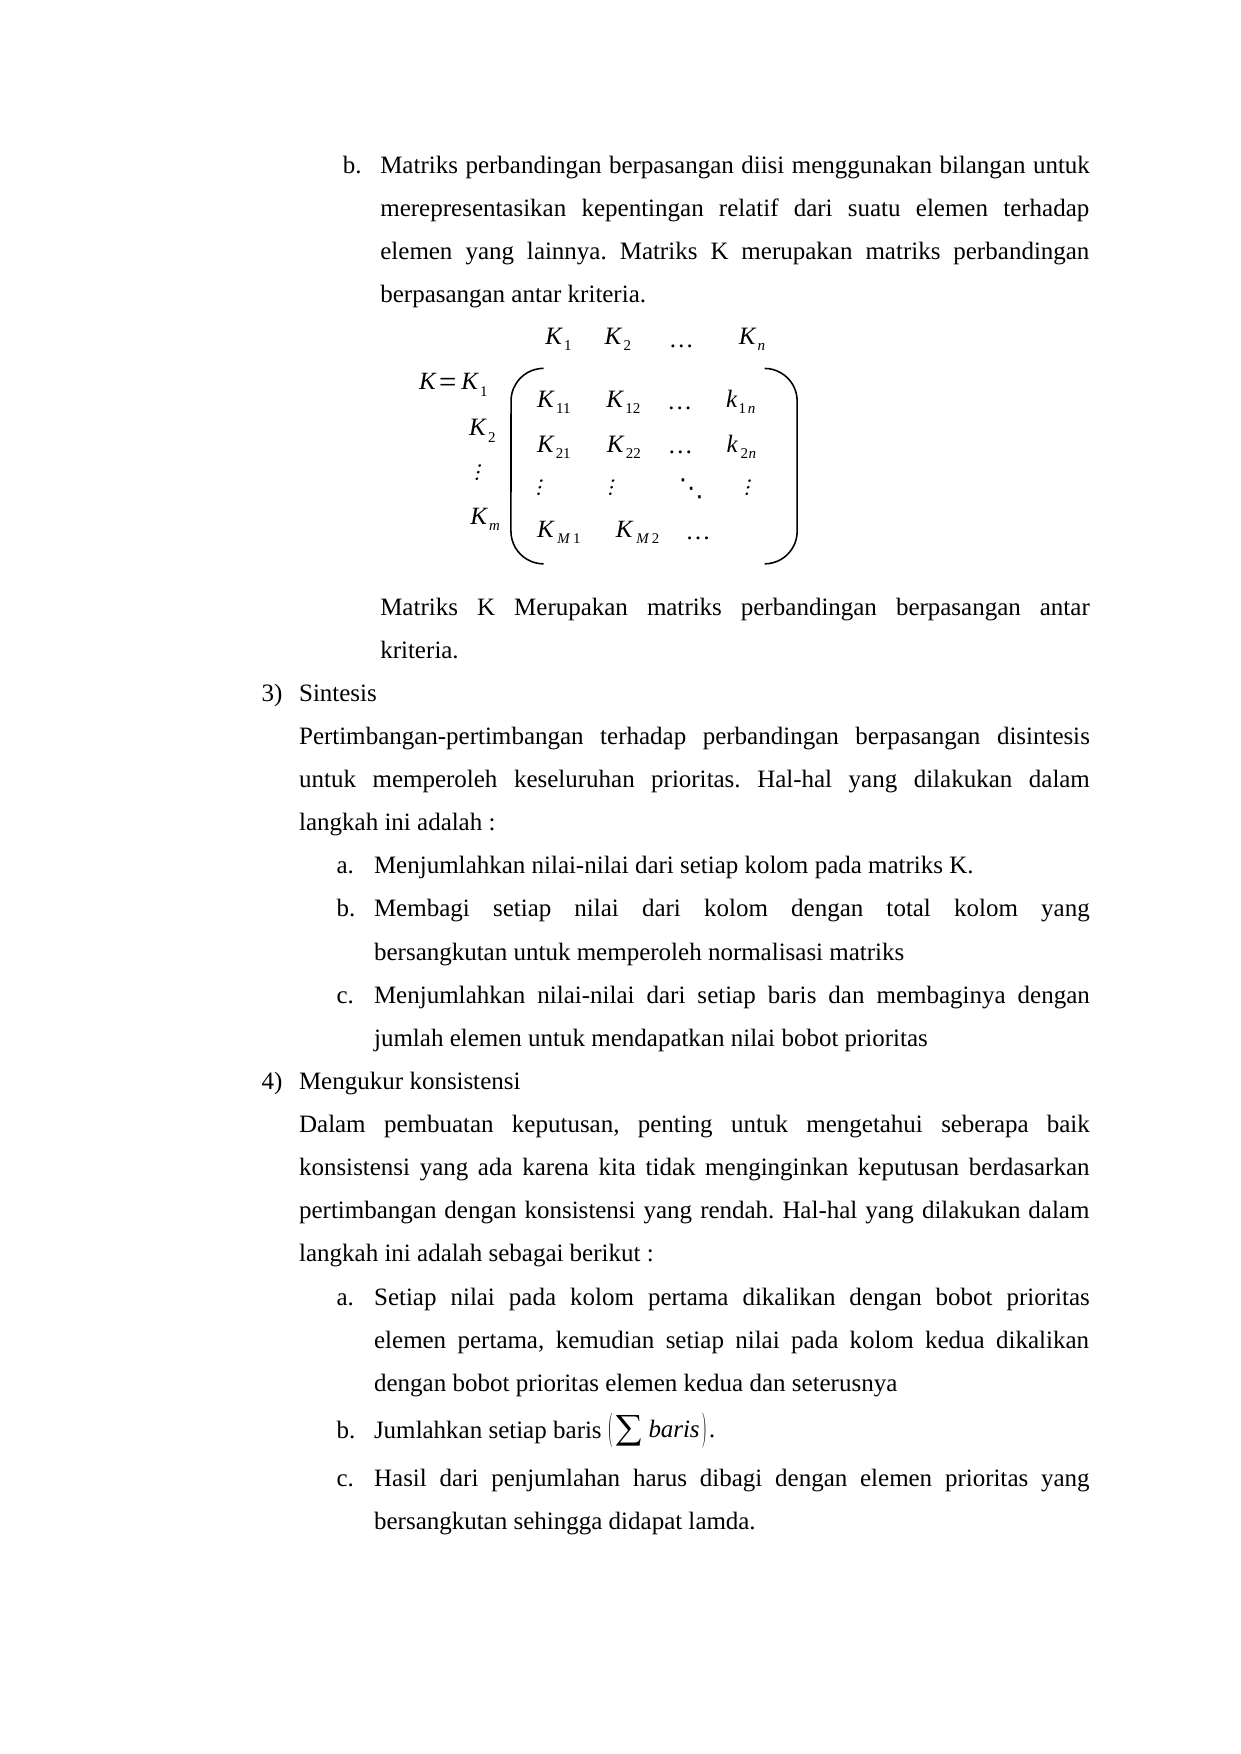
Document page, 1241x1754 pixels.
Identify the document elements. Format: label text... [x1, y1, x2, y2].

list Matriks K Merupakan matriks perbandingan berpasangan antar kriteria. [380, 592, 1090, 663]
list Mengukur konsistensi [261, 1066, 1090, 1095]
list Membagi setiap nilai dari kolom dengan total kolom yang bersangkutan untuk memperoleh normalisasi matriks [336, 893, 1090, 965]
list Jumlahkan setiap baris [336, 1411, 1090, 1449]
list Matriks perbandingan berpasangan diisi menggunakan bilangan untuk merepresentasikan kepentingan relatif dari suatu elemen terhadap elemen yang lainnya. Matriks K merupakan matriks perbandingan berpasangan antar kriteria. [343, 150, 1090, 308]
list Setiap nilai pada kolom pertama dikalikan dengan bobot prioritas elemen pertama, kemudian setiap nilai pada kolom kedua dikalikan dengan bobot prioritas elemen kedua dan seterusnya [336, 1282, 1090, 1397]
list Sintesis [261, 678, 1090, 707]
list … [380, 322, 1090, 354]
list Menjumlahkan nilai-nilai dari setiap kolom pada matriks K. [336, 850, 1090, 879]
list Hasil dari penjumlahan harus dibagi dengan elemen prioritas yang bersangkutan sehingga didapat lamda. [336, 1463, 1090, 1535]
list Menjumlahkan nilai-nilai dari setiap baris dan membaginya dengan jumlah elemen untuk mendapatkan nilai bobot prioritas [336, 980, 1090, 1052]
list Dalam pembuatan keputusan, penting untuk mengetahui seberapa baik konsistensi yang ada karena kita tidak menginginkan keputusan berdasarkan pertimbangan dengan konsistensi yang rendah. Hal-hal yang dilakukan dalam langkah ini adalah sebagai berikut : [299, 1109, 1090, 1267]
list Pertimbangan-pertimbangan terhadap perbandingan berpasangan disintesis untuk memperoleh keseluruhan prioritas. Hal-hal yang dilakukan dalam langkah ini adalah : [299, 721, 1090, 836]
